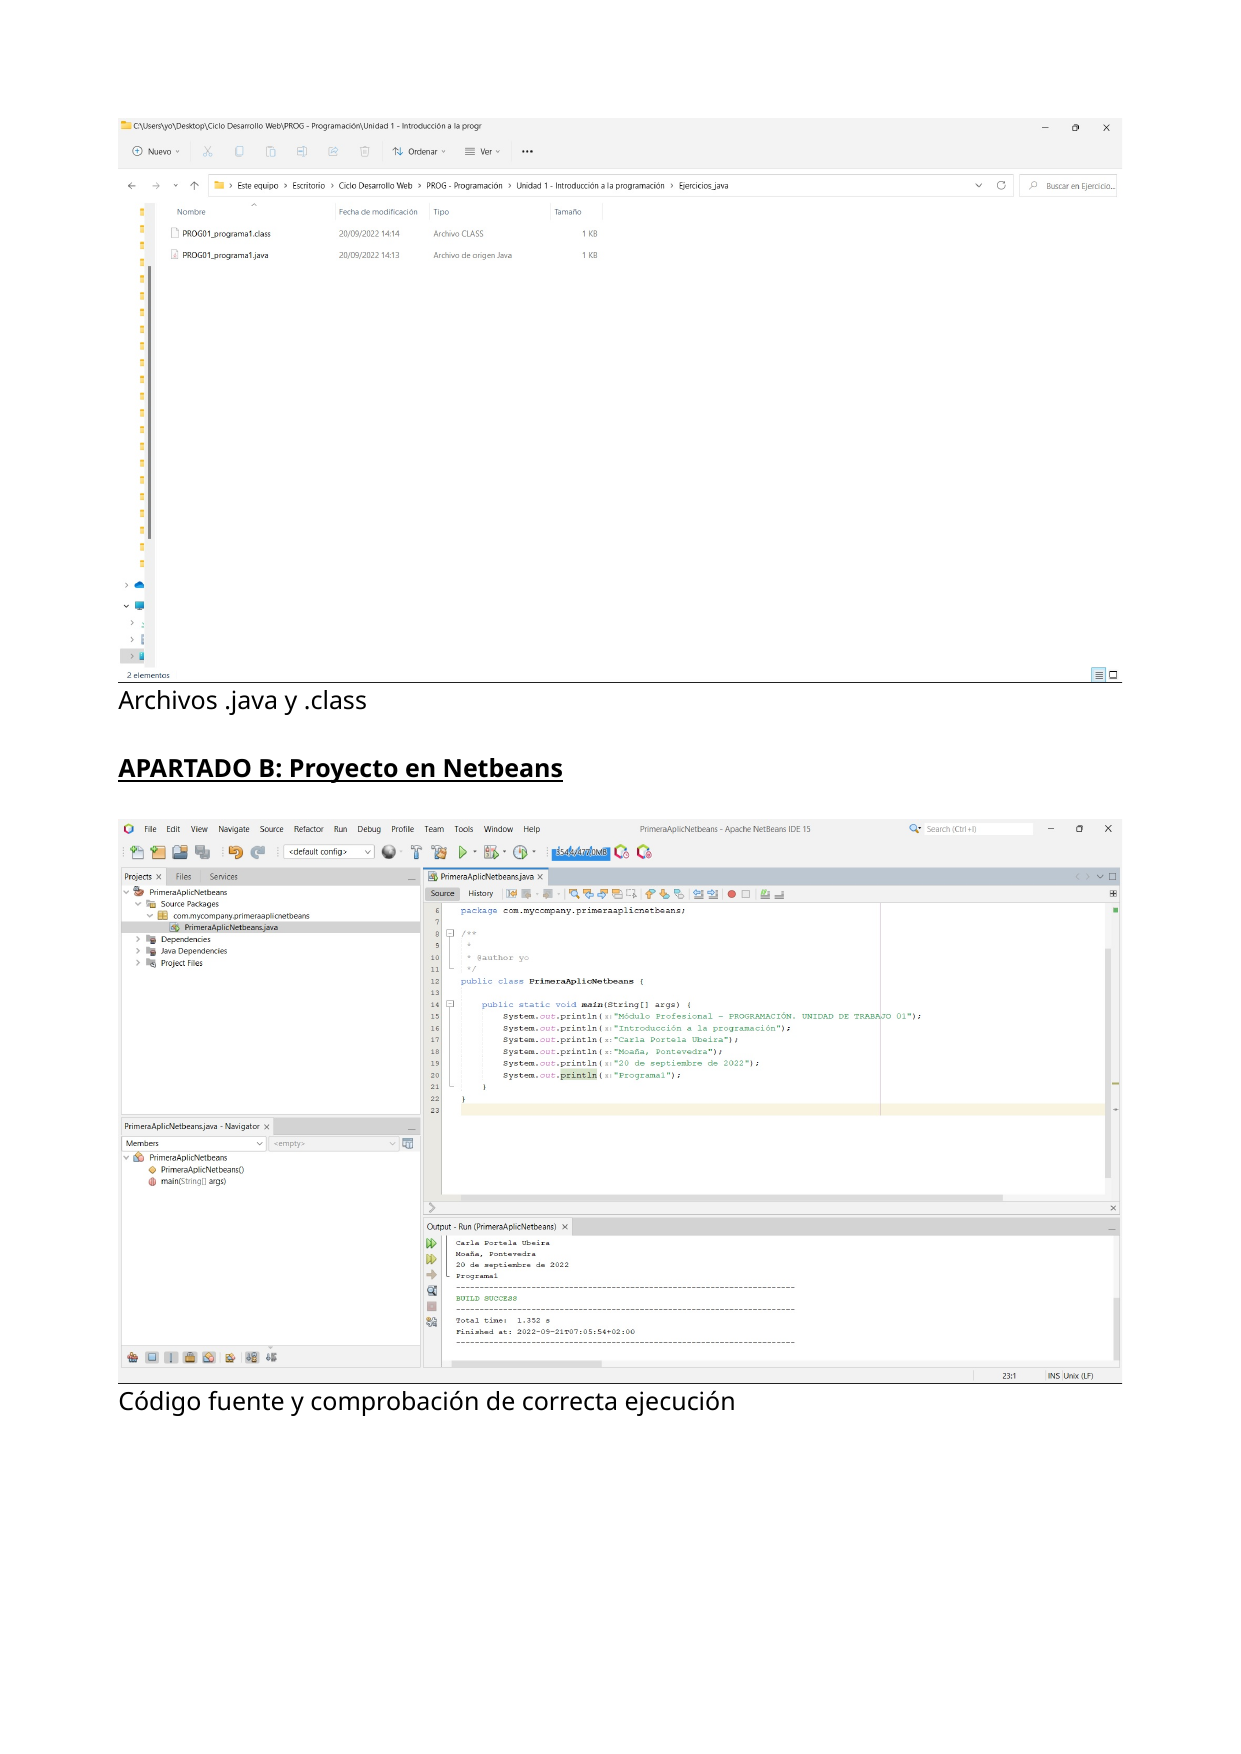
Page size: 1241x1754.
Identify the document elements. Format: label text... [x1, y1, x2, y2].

text APARTADO B: Proyecto en Netbeans [118, 751, 1122, 785]
picture [118, 118, 1123, 683]
picture [118, 819, 1123, 1384]
text Archivos .java y .class [118, 683, 1122, 717]
text Código fuente y comprobación de correcta ejecución [118, 1384, 1122, 1418]
